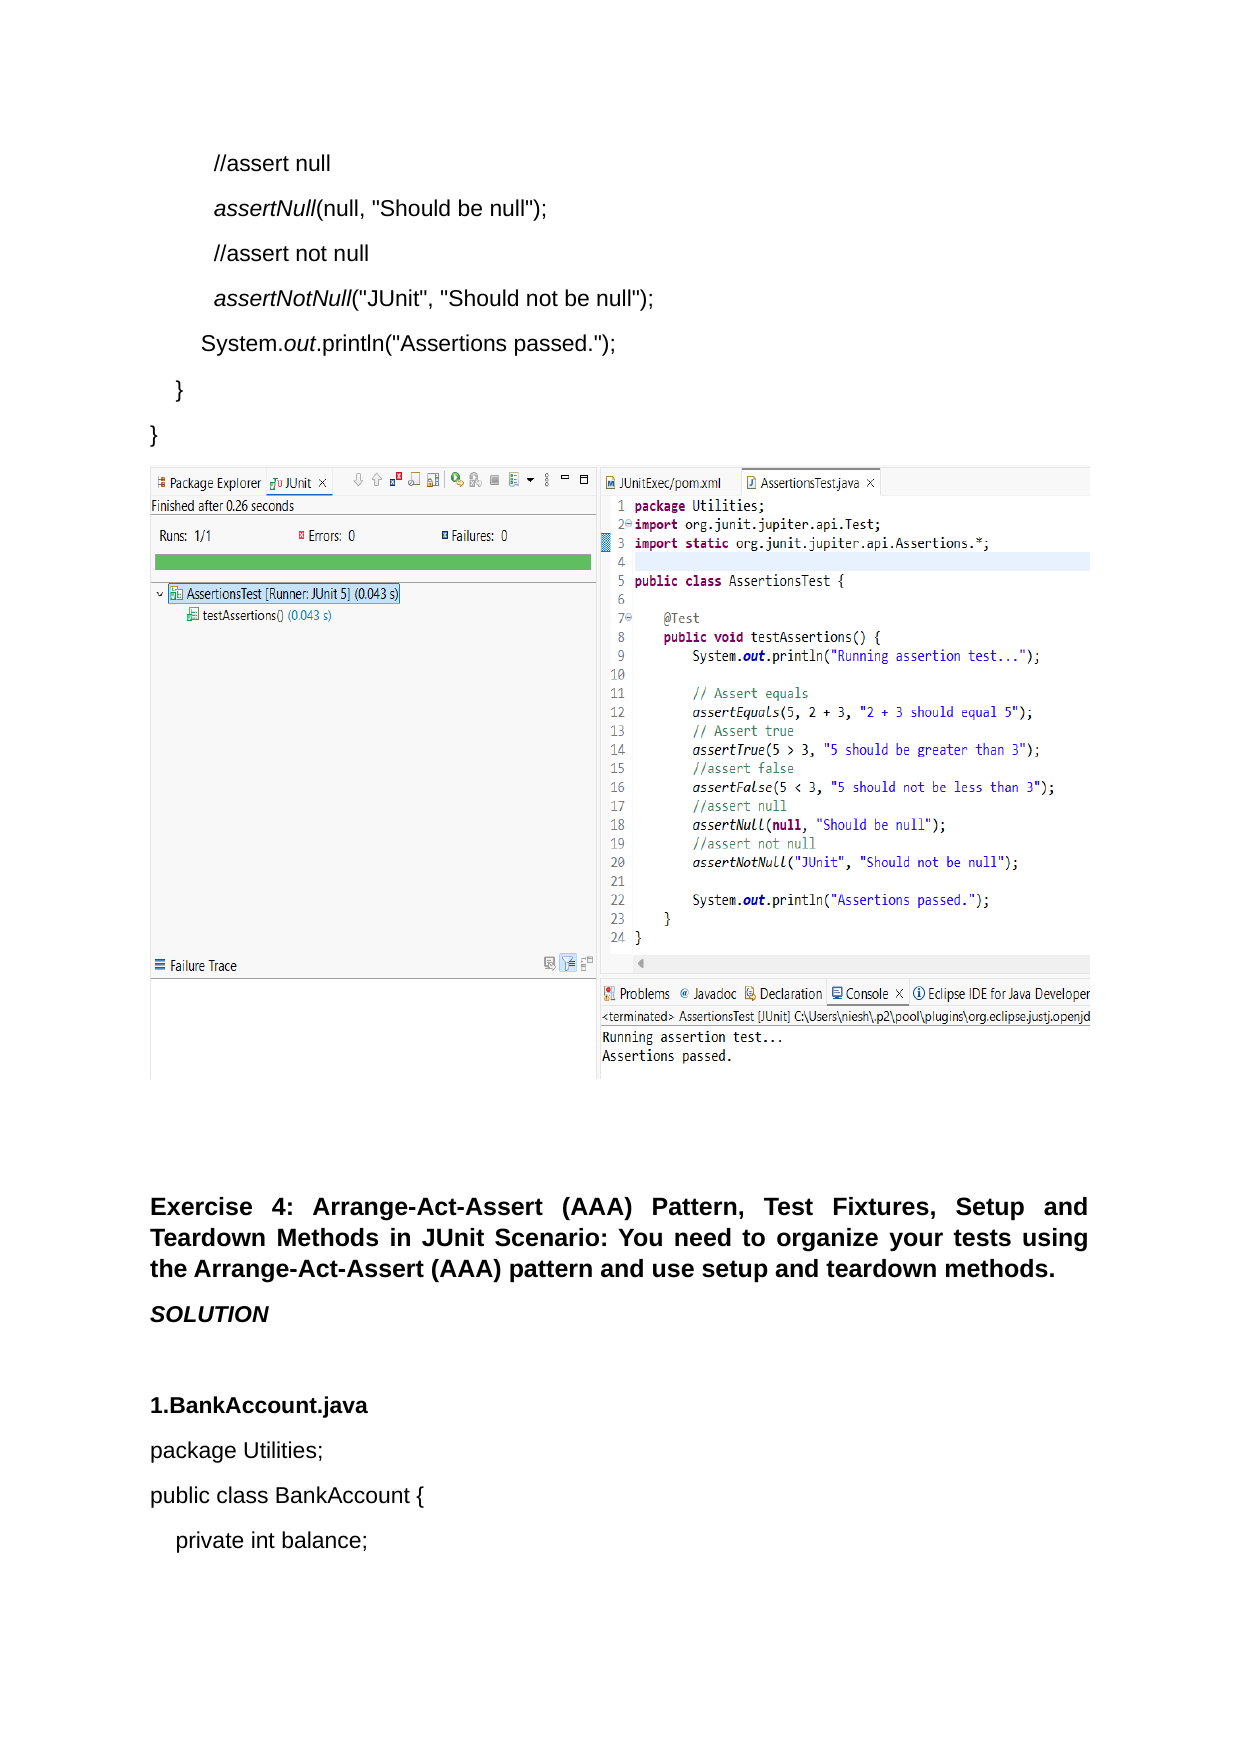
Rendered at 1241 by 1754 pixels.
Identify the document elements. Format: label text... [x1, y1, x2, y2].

text public class BankAccount { [150, 1482, 1090, 1508]
text private int balance; [150, 1527, 1090, 1553]
text assertNull(null, "Should be null"); [150, 195, 1090, 221]
text } [150, 376, 1090, 402]
text package Utilities; [150, 1437, 1090, 1463]
text 1.BankAccount.java [150, 1392, 1090, 1418]
text } [150, 421, 1090, 447]
text assertNotNull("JUnit", "Should not be null"); [150, 285, 1090, 312]
picture [150, 465, 1091, 1079]
text //assert not null [150, 240, 1090, 267]
text SOLUTION [150, 1301, 1090, 1328]
text //assert null [150, 150, 1090, 176]
text Exercise 4: Arrange-Act-Assert (AAA) Pattern, Test Fixtures, Setup and Teardown Methods in JUnit Scenario: You need to organize your tests using the Arrange-Act-Assert (AAA) pattern and use setup and teardown methods. [150, 1192, 1090, 1282]
text System.out.println("Assertions passed."); [150, 330, 1090, 357]
